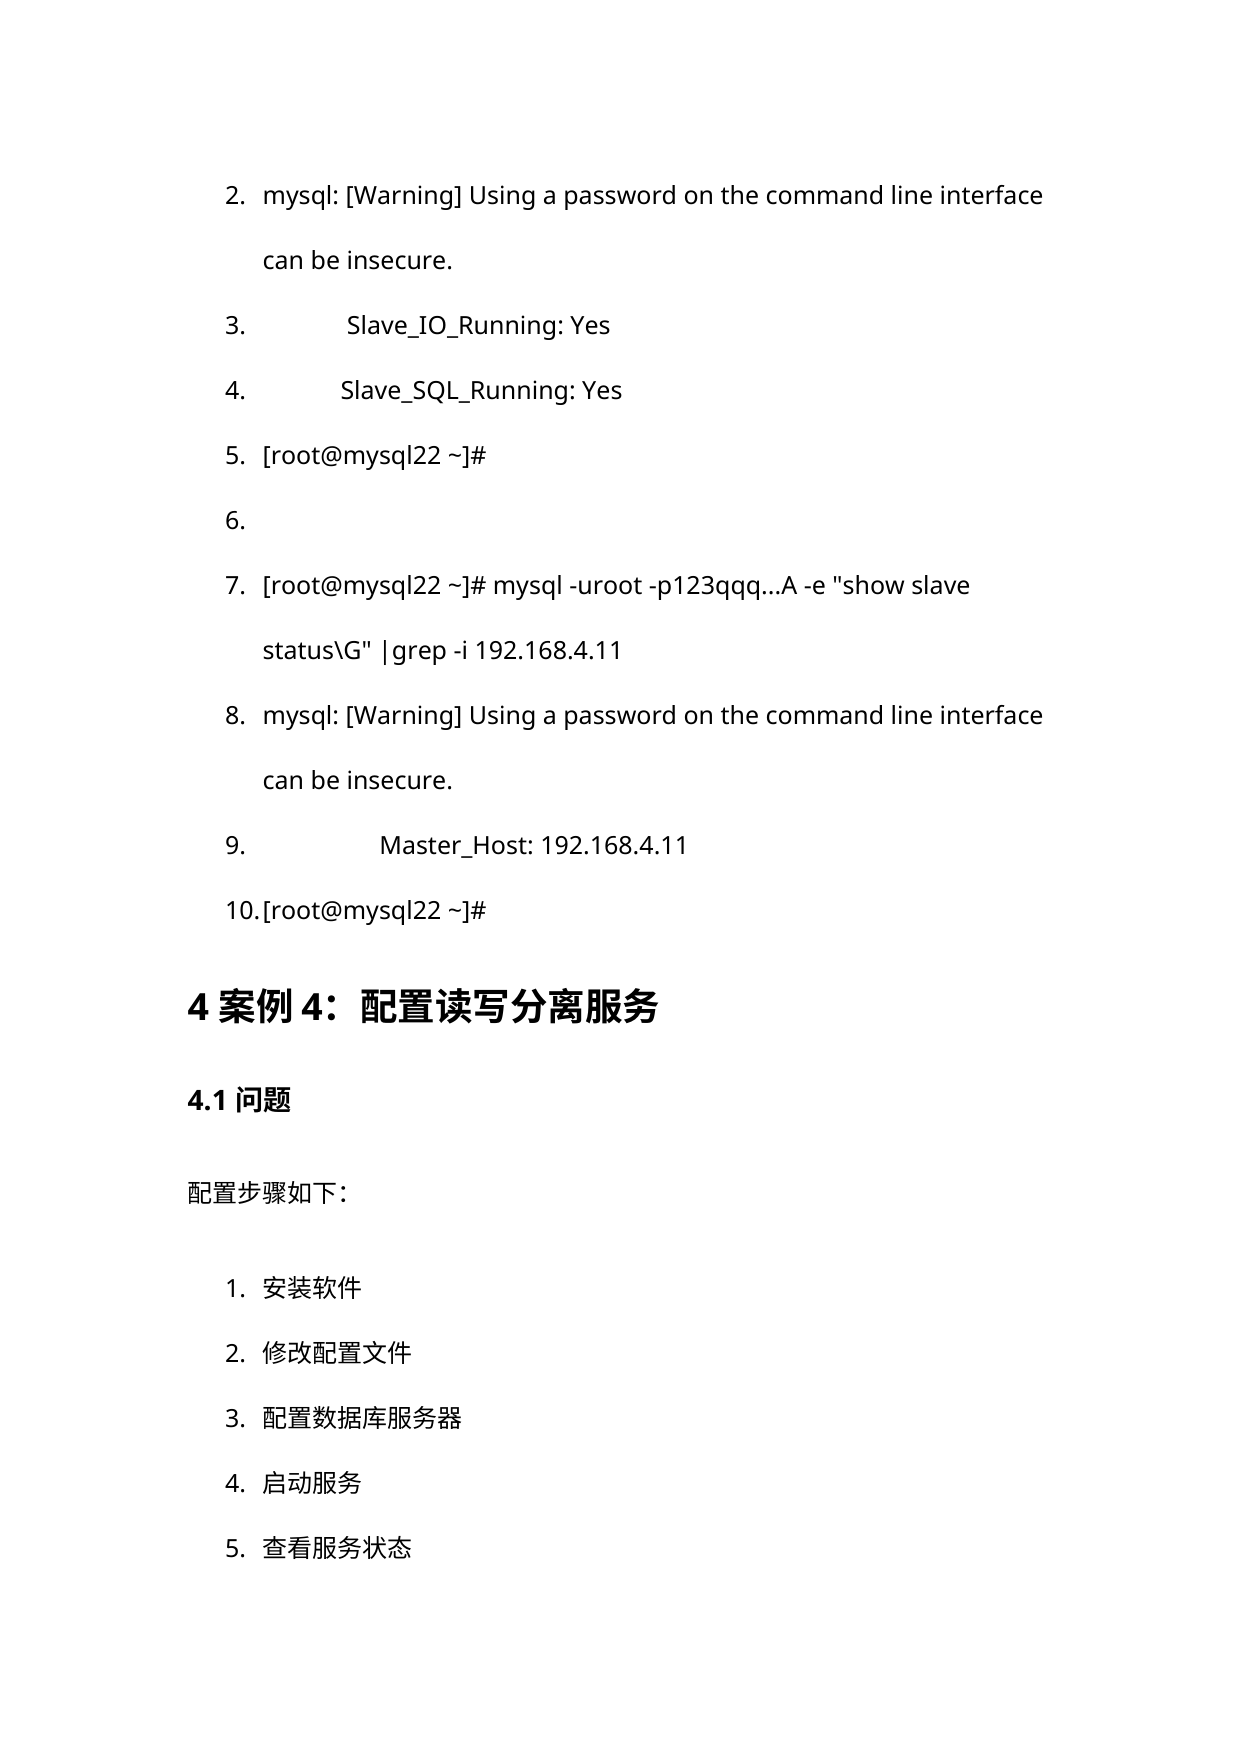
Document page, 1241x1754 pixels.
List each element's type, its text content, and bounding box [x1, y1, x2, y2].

text 4.1 问题 [187, 1065, 1053, 1130]
text 4 案例4：配置读写分离服务 [187, 971, 1053, 1036]
list [root@mysql22 ~]# [225, 422, 1053, 487]
list 启动服务 [225, 1449, 1053, 1514]
list Slave_SQL_Running: Yes [225, 357, 1053, 422]
list Master_Host: 192.168.4.11 [225, 812, 1053, 877]
list 配置数据库服务器 [225, 1384, 1053, 1449]
list mysql: [Warning] Using a password on the command line interface can be insecure. [225, 162, 1053, 292]
list 查看服务状态 [225, 1514, 1053, 1579]
list 修改配置文件 [225, 1319, 1053, 1384]
list [root@mysql22 ~]# mysql -uroot -p123qqq...A -e "show slave status\G" |grep -i 192.168.4.11 [225, 552, 1053, 682]
text 配置步骤如下： [187, 1159, 1053, 1224]
list [root@mysql22 ~]# [225, 877, 1053, 942]
list mysql: [Warning] Using a password on the command line interface can be insecure. [225, 682, 1053, 812]
list 安装软件 [225, 1254, 1053, 1319]
list Slave_IO_Running: Yes [225, 292, 1053, 357]
